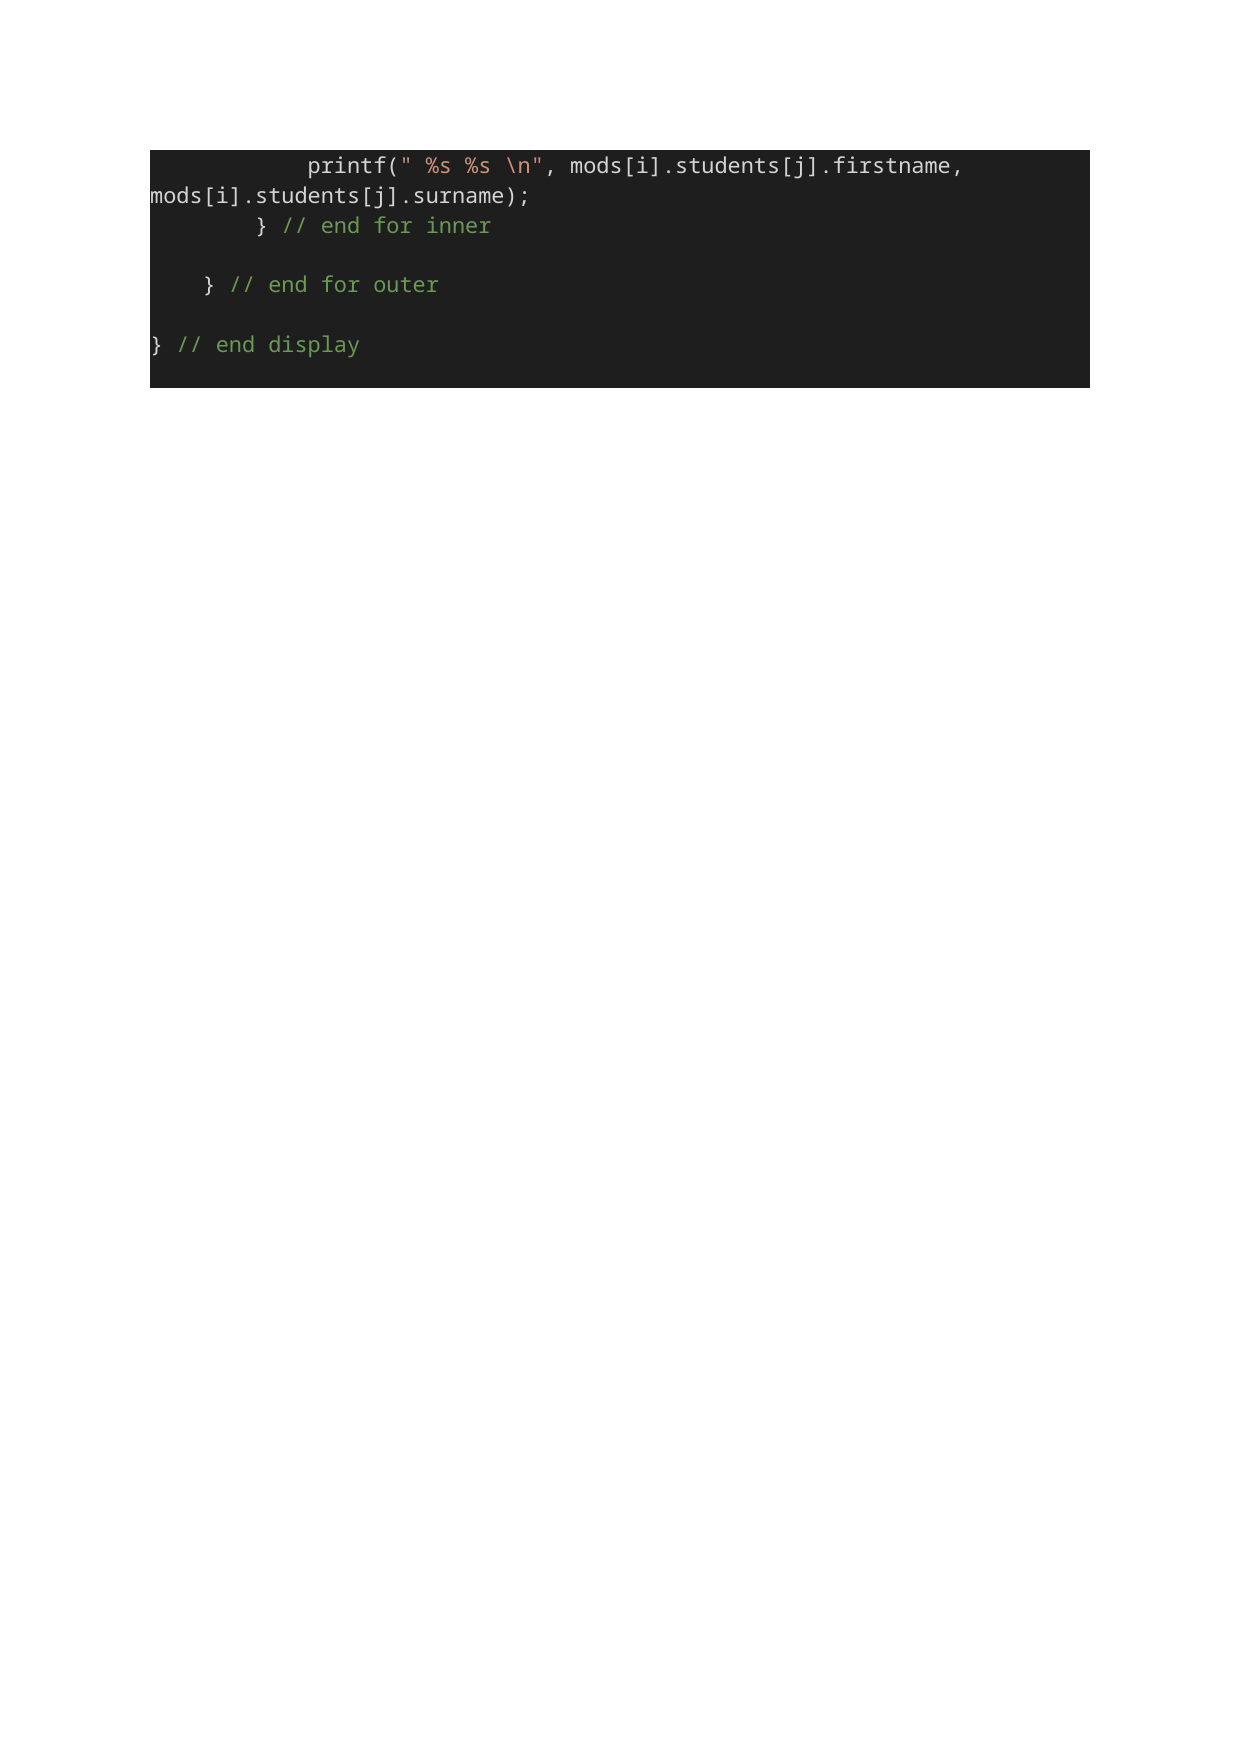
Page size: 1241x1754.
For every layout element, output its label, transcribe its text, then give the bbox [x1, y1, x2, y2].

text printf(" %s %s \n", mods[i].students[j].firstname, mods[i].students[j].surname); [150, 150, 1090, 209]
text } // end display [150, 329, 1090, 358]
text } // end for inner [150, 209, 1090, 239]
text } // end for outer [150, 269, 1090, 299]
